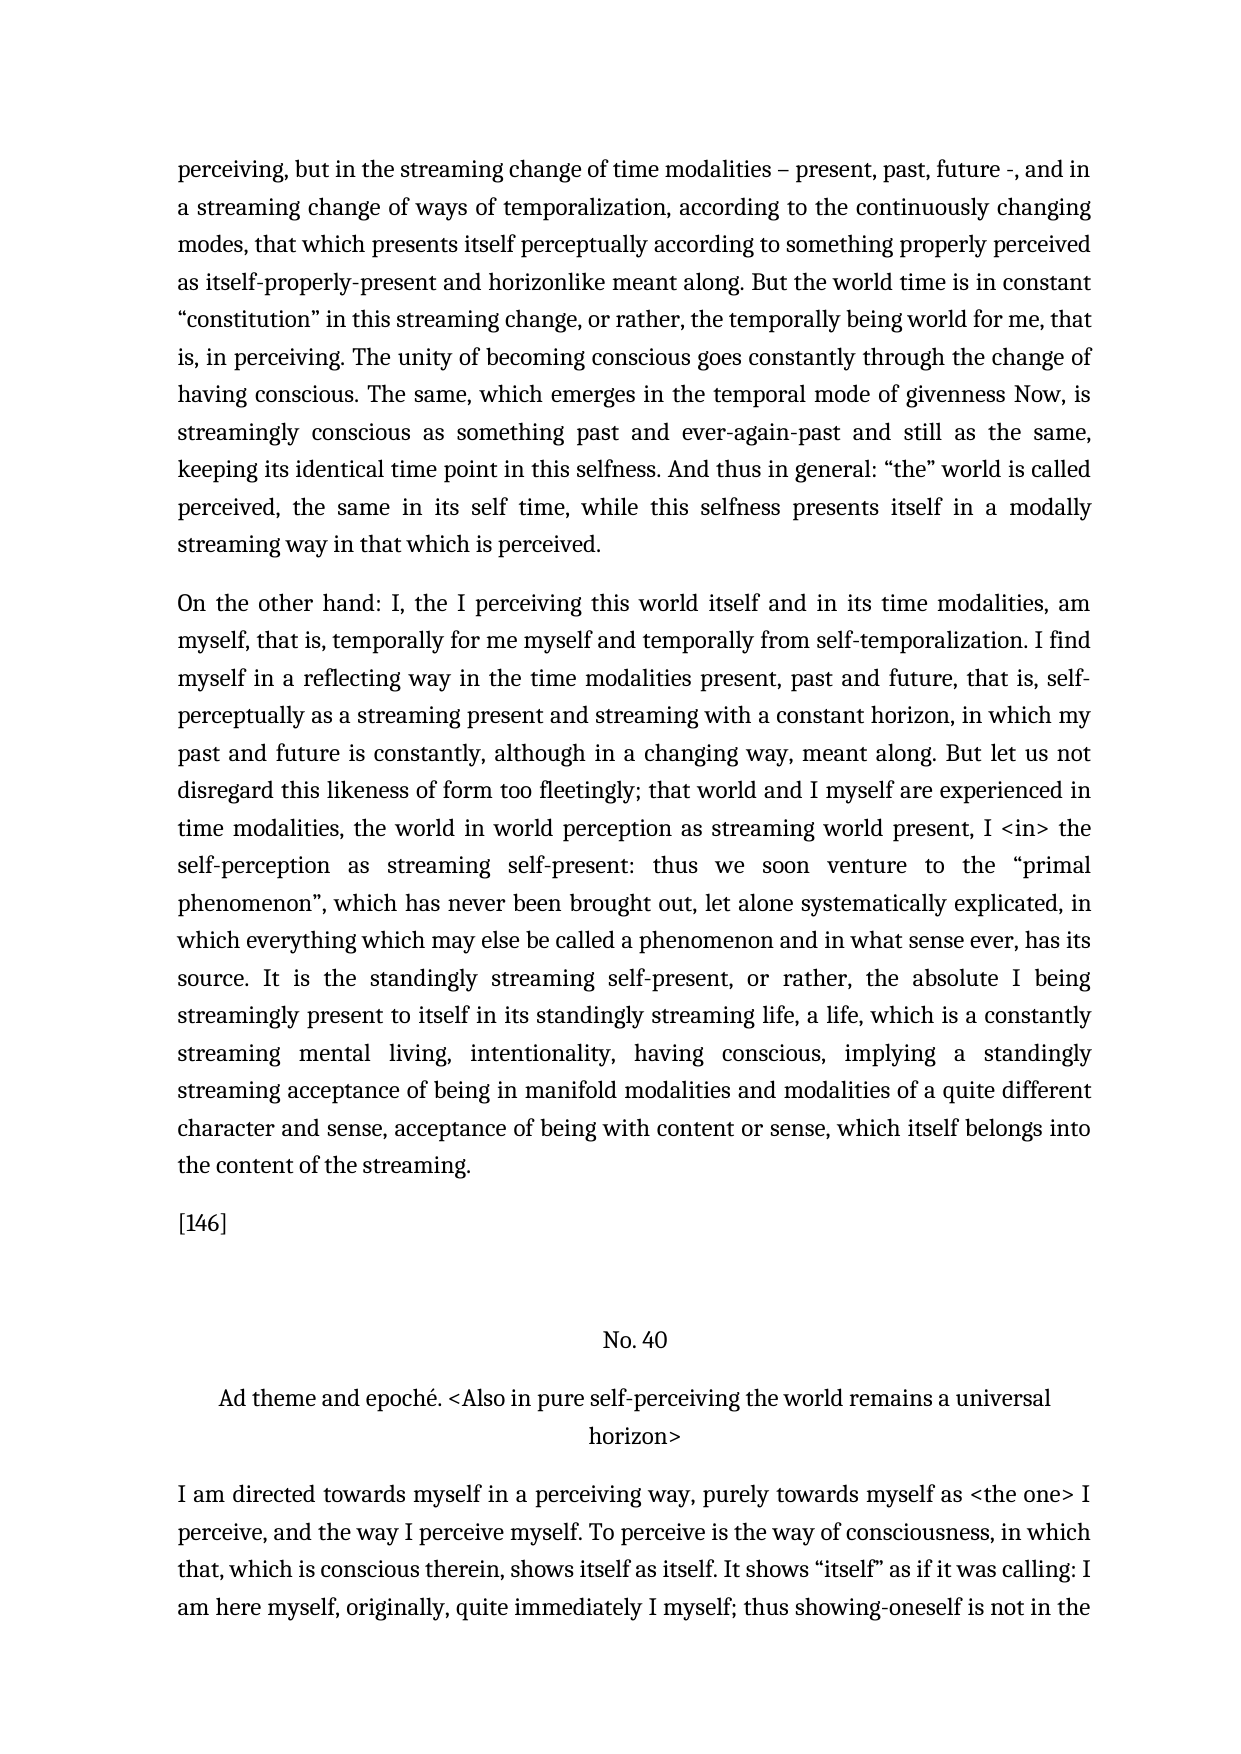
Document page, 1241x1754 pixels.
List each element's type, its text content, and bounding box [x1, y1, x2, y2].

text [146] [177, 1202, 1093, 1239]
text No. 40 [177, 1318, 1093, 1356]
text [177, 1473, 1093, 1623]
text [177, 148, 1093, 560]
text On the other hand: I, the I perceiving this world itself and in its time modalities, am myself, that is, temporally for me myself and temporally from self-temporalization. I find myself in a reflecting way in the time modalities present, past and future, that is, self-perceptually as a streaming present and streaming with a constant horizon, in which my past and future is constantly, although in a changing way, meant along. But let us not disregard this likeness of form too fleetingly; that world and I myself are experienced in time modalities, the world in world perception as streaming world present, I <in> the self-perception as streaming self-present: thus we soon venture to the “primal phenomenon”, which has never been brought out, let alone systematically explicated, in which everything which may else be called a phenomenon and in what sense ever, has its source. It is the standingly streaming self-present, or rather, the absolute I being streamingly present to itself in its standingly streaming life, a life, which is a constantly streaming mental living, intentionality, having conscious, implying a standingly streaming acceptance of being in manifold modalities and modalities of a quite different character and sense, acceptance of being with content or sense, which itself belongs into the content of the streaming. [177, 581, 1093, 1181]
text Ad theme and epoché. <Also in pure self-perceiving the world remains a universal horizon> [177, 1377, 1093, 1452]
